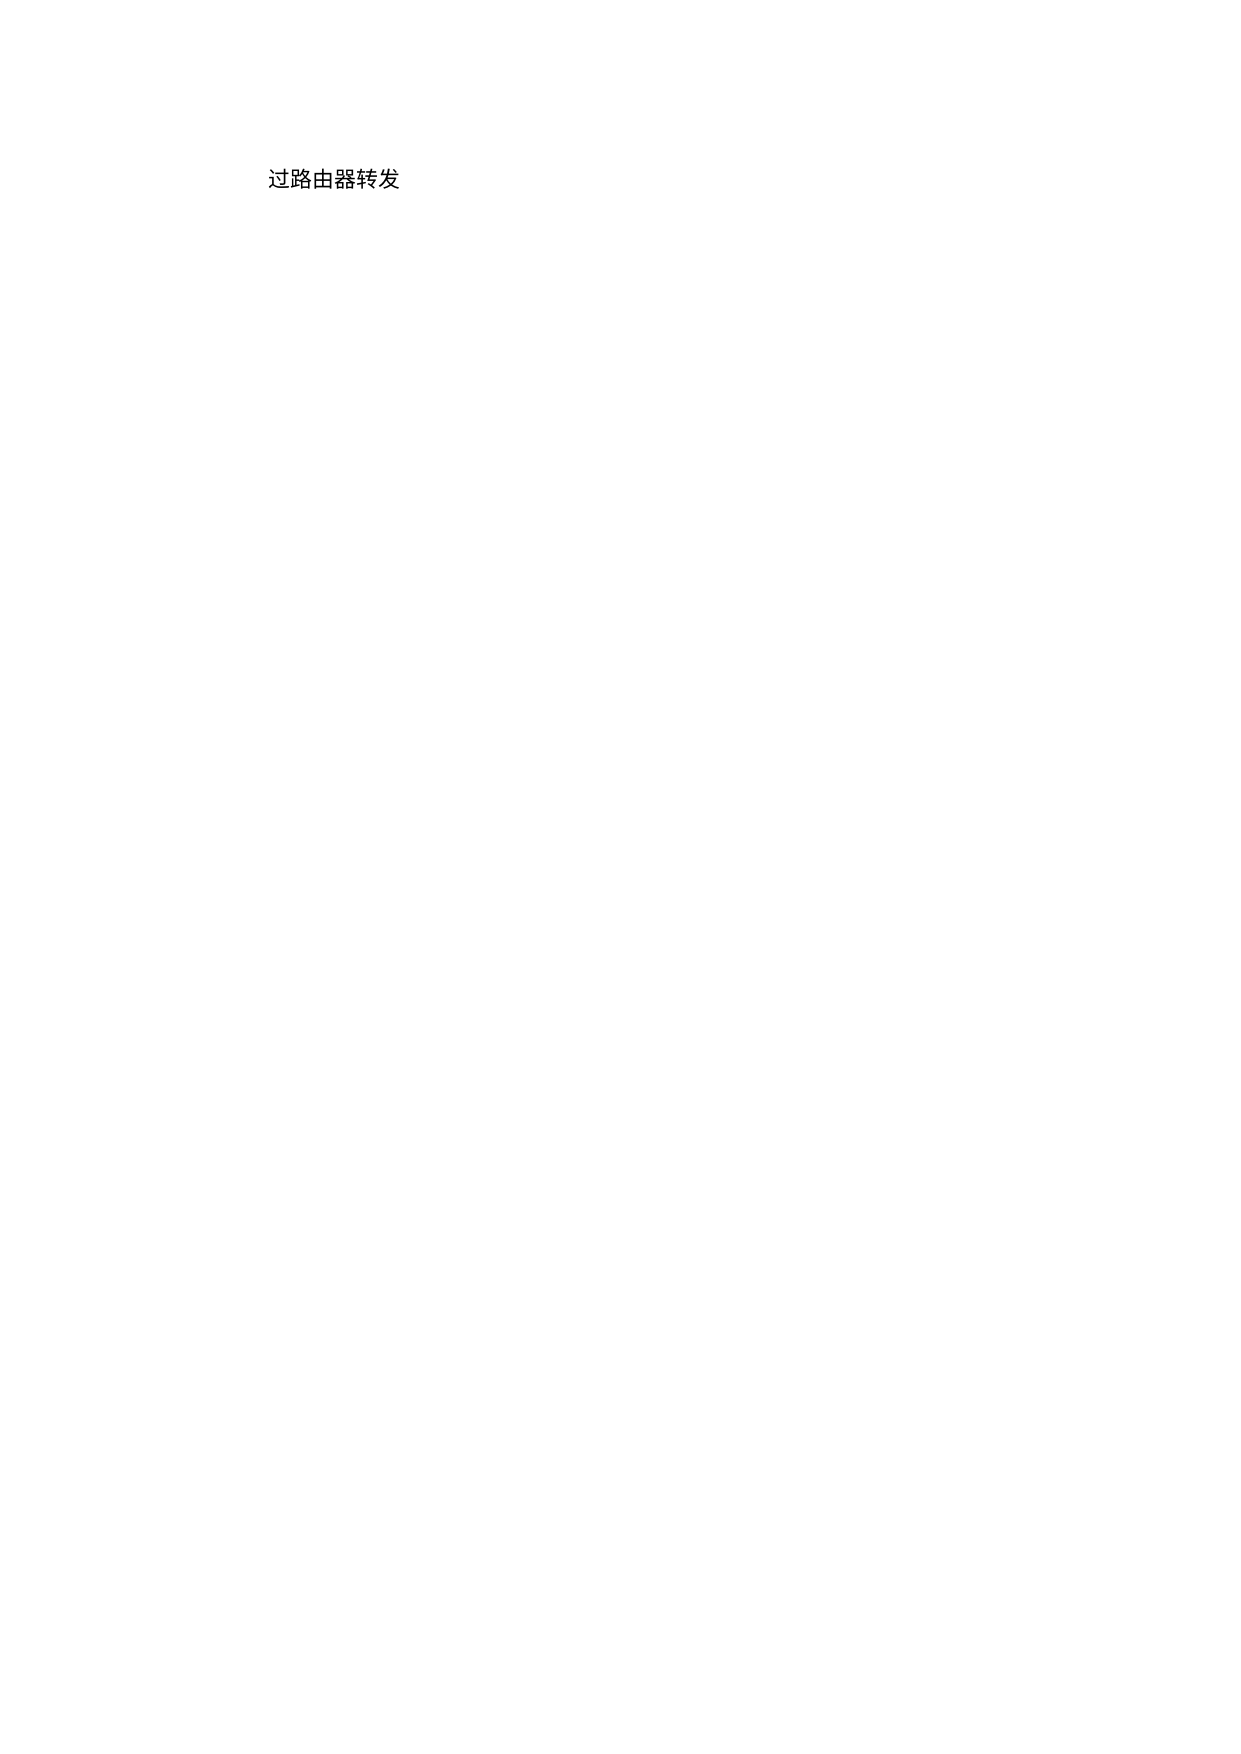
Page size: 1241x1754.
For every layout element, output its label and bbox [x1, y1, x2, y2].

list [269, 162, 1053, 194]
